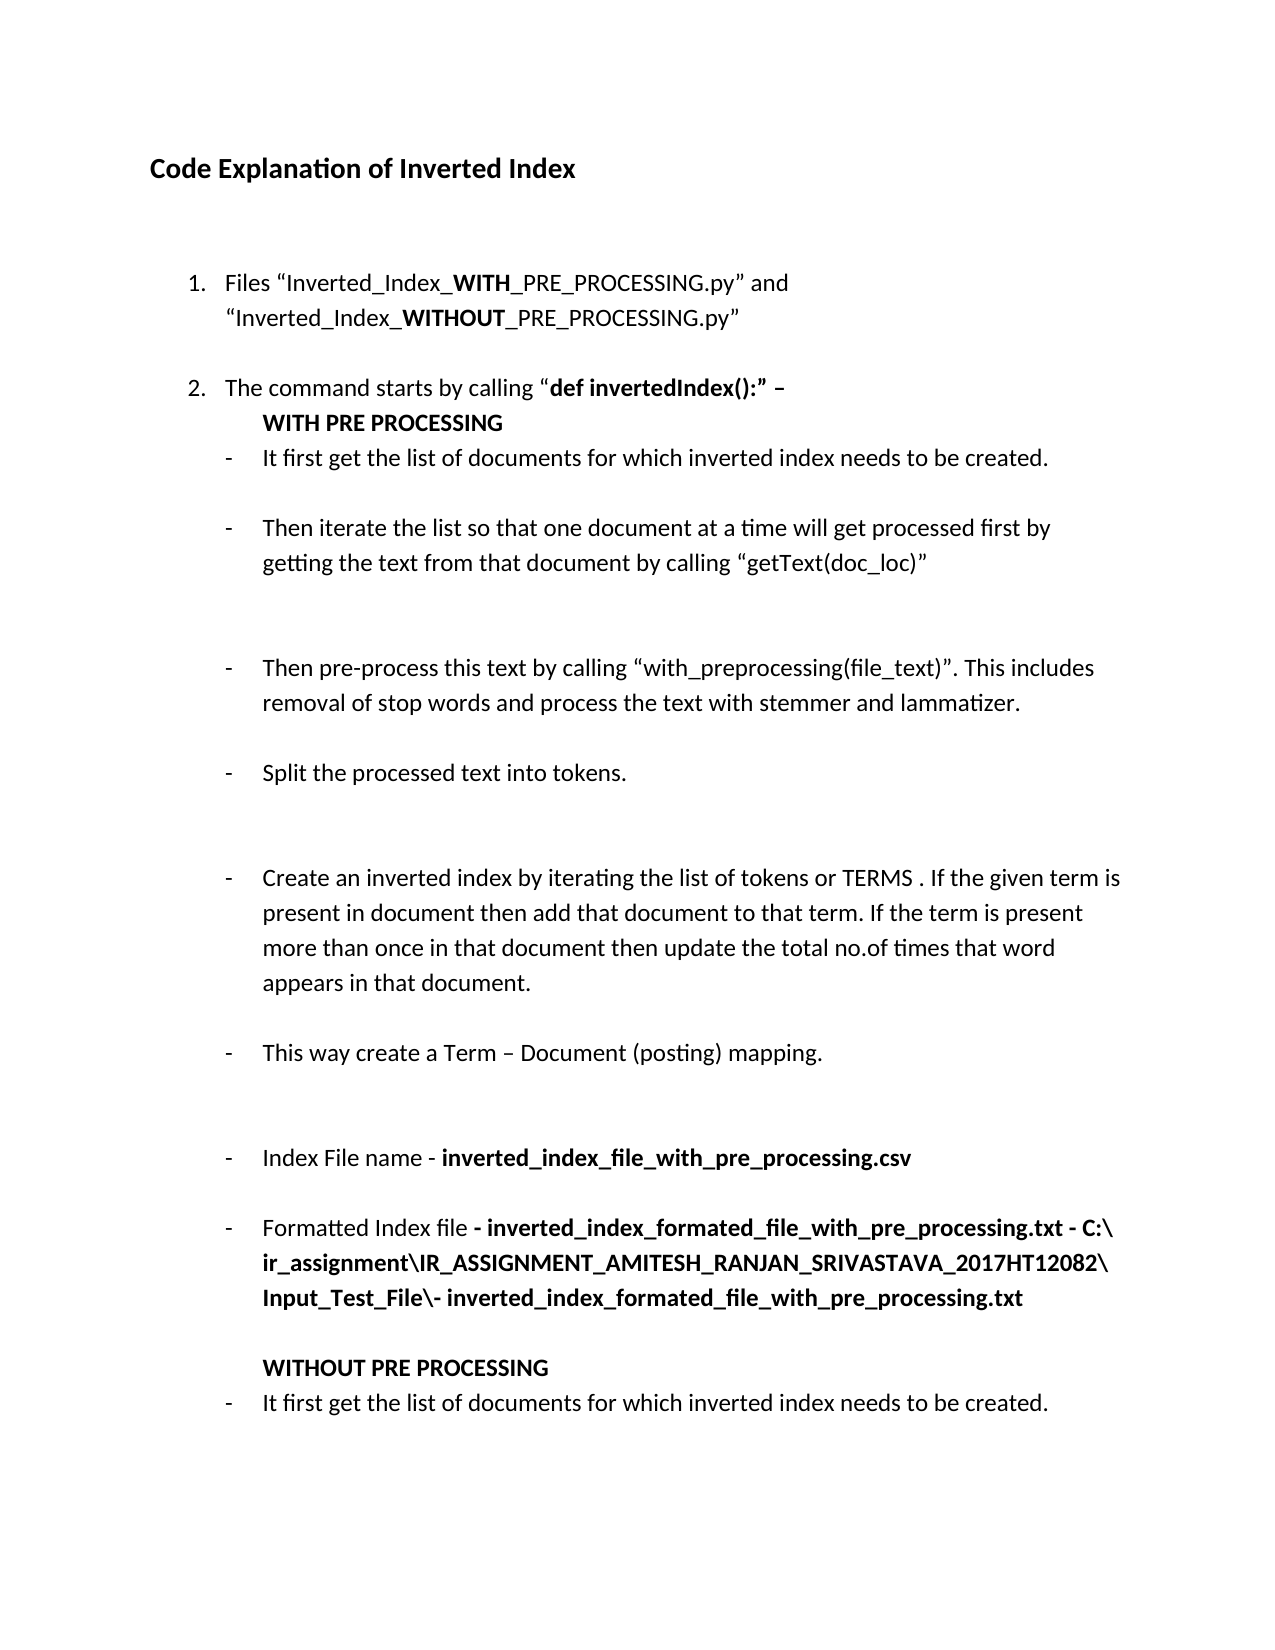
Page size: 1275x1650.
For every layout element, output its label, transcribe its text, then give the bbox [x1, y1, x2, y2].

list Split the processed text into tokens. [225, 758, 1125, 788]
list Then iterate the list so that one document at a time will get processed first by getting the text from that document by calling “getText(doc_loc)” [225, 513, 1125, 578]
list Index File name - inverted_index_file_with_pre_processing.csv [225, 1143, 1125, 1173]
text Code Explanation of Inverted Index [150, 150, 1125, 186]
list Formatted Index file - inverted_index_formated_file_with_pre_processing.txt - C:\ir_assignment\IR_ASSIGNMENT_AMITESH_RANJAN_SRIVASTAVA_2017HT12082\Input_Test_File\- inverted_index_formated_file_with_pre_processing.txt [225, 1213, 1125, 1313]
list The command starts by calling “def invertedIndex():” – [187, 373, 1125, 403]
list WITH PRE PROCESSING [262, 408, 1125, 438]
list This way create a Term – Document (posting) mapping. [225, 1038, 1125, 1068]
list Then pre-process this text by calling “with_preprocessing(file_text)”. This includes removal of stop words and process the text with stemmer and lammatizer. [225, 653, 1125, 718]
list It first get the list of documents for which inverted index needs to be created. [225, 443, 1125, 473]
list Create an inverted index by iterating the list of tokens or TERMS . If the given term is present in document then add that document to that term. If the term is present more than once in that document then update the total no.of times that word appears in that document. [225, 863, 1125, 998]
list Files “Inverted_Index_WITH_PRE_PROCESSING.py” and “Inverted_Index_WITHOUT_PRE_PROCESSING.py” [187, 268, 1125, 333]
list It first get the list of documents for which inverted index needs to be created. [225, 1388, 1125, 1418]
list WITHOUT PRE PROCESSING [262, 1353, 1125, 1383]
